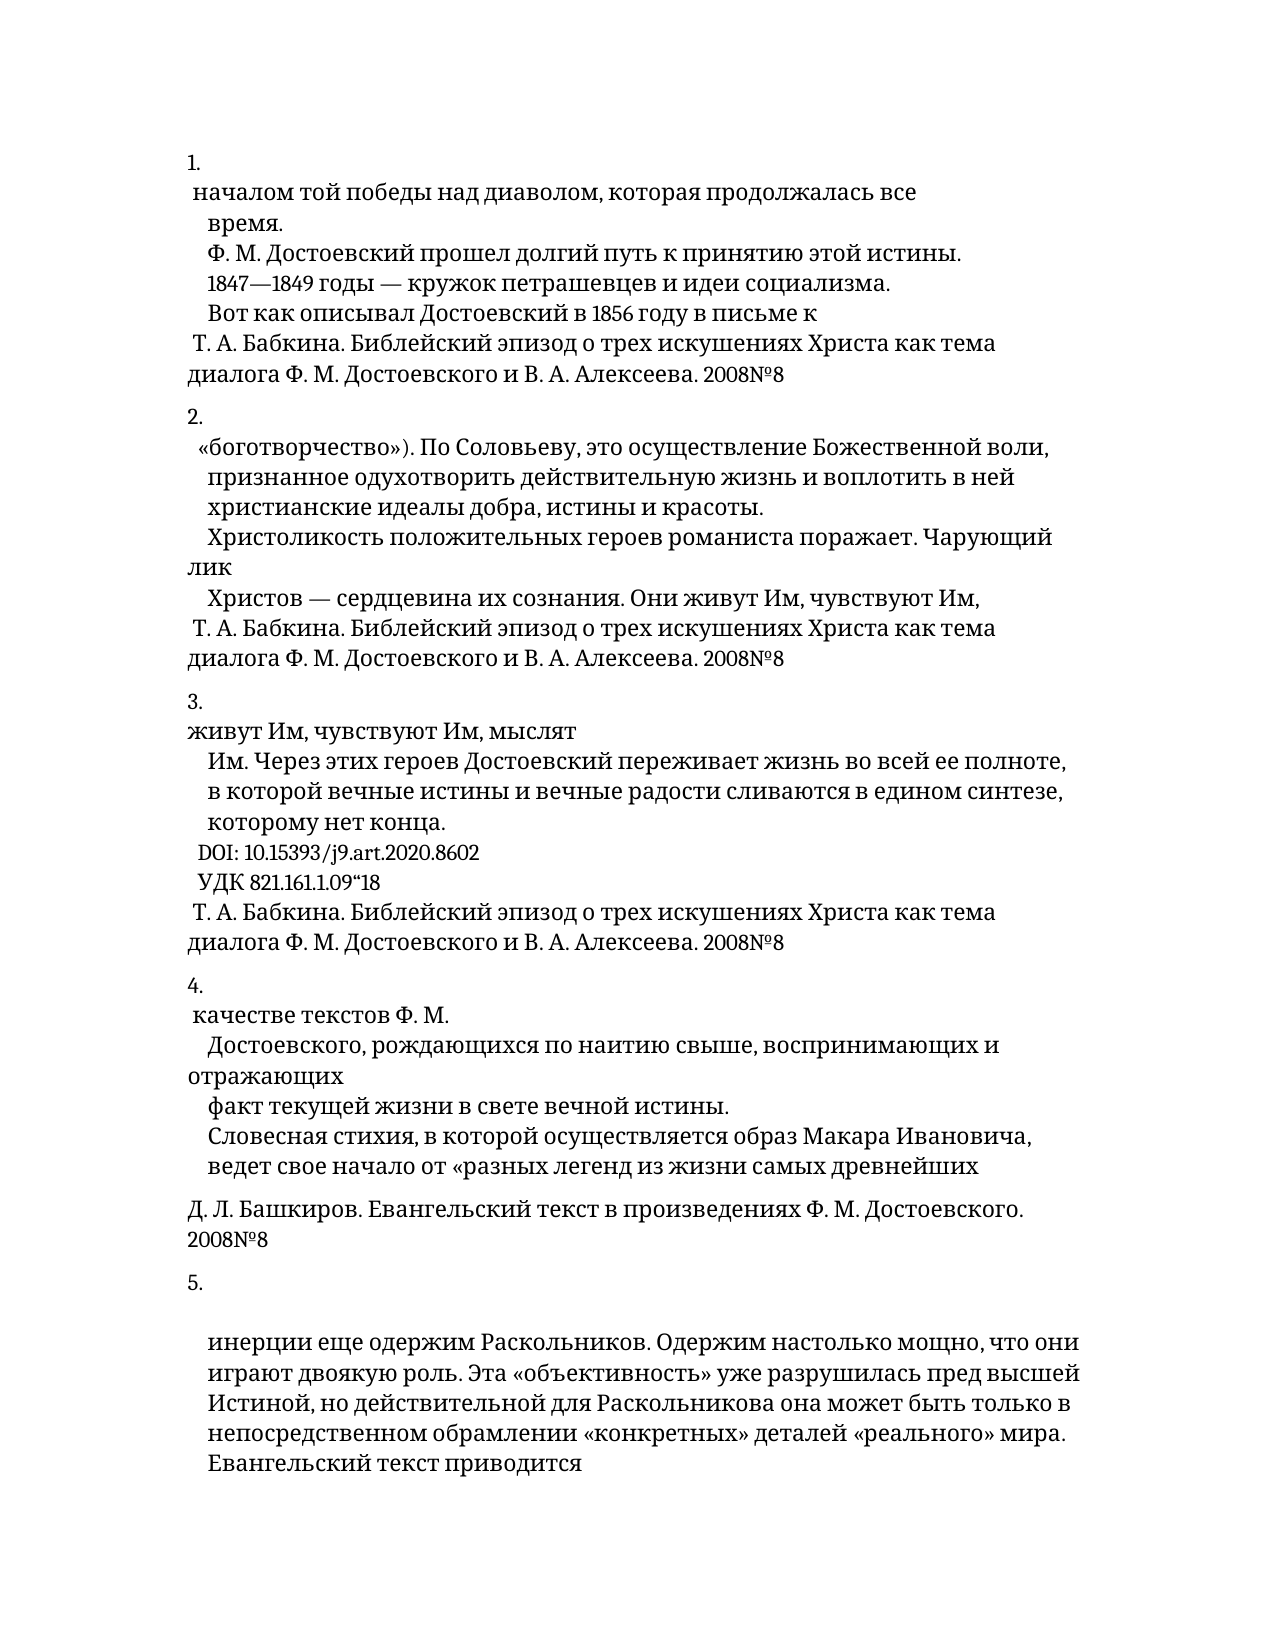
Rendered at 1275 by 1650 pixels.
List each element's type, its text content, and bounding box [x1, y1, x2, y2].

text Д. Л. Башкиров. Евангельский текст в произведениях Ф. М. Достоевского. 2008№8 [187, 1197, 1087, 1253]
text 4. качестве текстов Ф. М. Достоевского, рождающихся по наитию свыше, воспринимающих и отражающих факт текущей жизни в свете вечной истины. Словесная стихия, в которой осуществляется образ Макара Ивановича, ведет свое начало от «разных легенд из жизни самых древнейших [187, 973, 1087, 1181]
text 3. живут Им, чувствуют Им, мыслят Им. Через этих героев Достоевский переживает жизнь во всей ее полноте, в которой вечные истины и вечные радости сливаются в едином синтезе, которому нет конца. DOI: 10.15393/j9.art.2020.8602 УДК 821.161.1.09“18 Т. А. Бабкина. Библейский эпизод о трех искушениях Христа как тема диалога Ф. М. Достоевского и В. А. Алексеева. 2008№8 [187, 688, 1087, 957]
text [187, 1270, 1087, 1477]
text 1. началом той победы над диаволом, которая продолжалась все время. Ф. М. Достоевский прошел долгий путь к принятию этой истины. 1847—1849 годы — кружок петрашевцев и идеи социализма. Вот как описывал Достоевский в 1856 году в письме к Т. А. Бабкина. Библейский эпизод о трех искушениях Христа как тема диалога Ф. М. Достоевского и В. А. Алексеева. 2008№8 [187, 150, 1087, 388]
text 2. «боготворчество»). По Соловьеву, это осуществление Божественной воли, признанное одухотворить действительную жизнь и воплотить в ней христианские идеалы добра, истины и красоты. Христоликость положительных героев романиста поражает. Чарующий лик Христов — сердцевина их сознания. Они живут Им, чувствуют Им, Т. А. Бабкина. Библейский эпизод о трех искушениях Христа как тема диалога Ф. М. Достоевского и В. А. Алексеева. 2008№8 [187, 404, 1087, 672]
